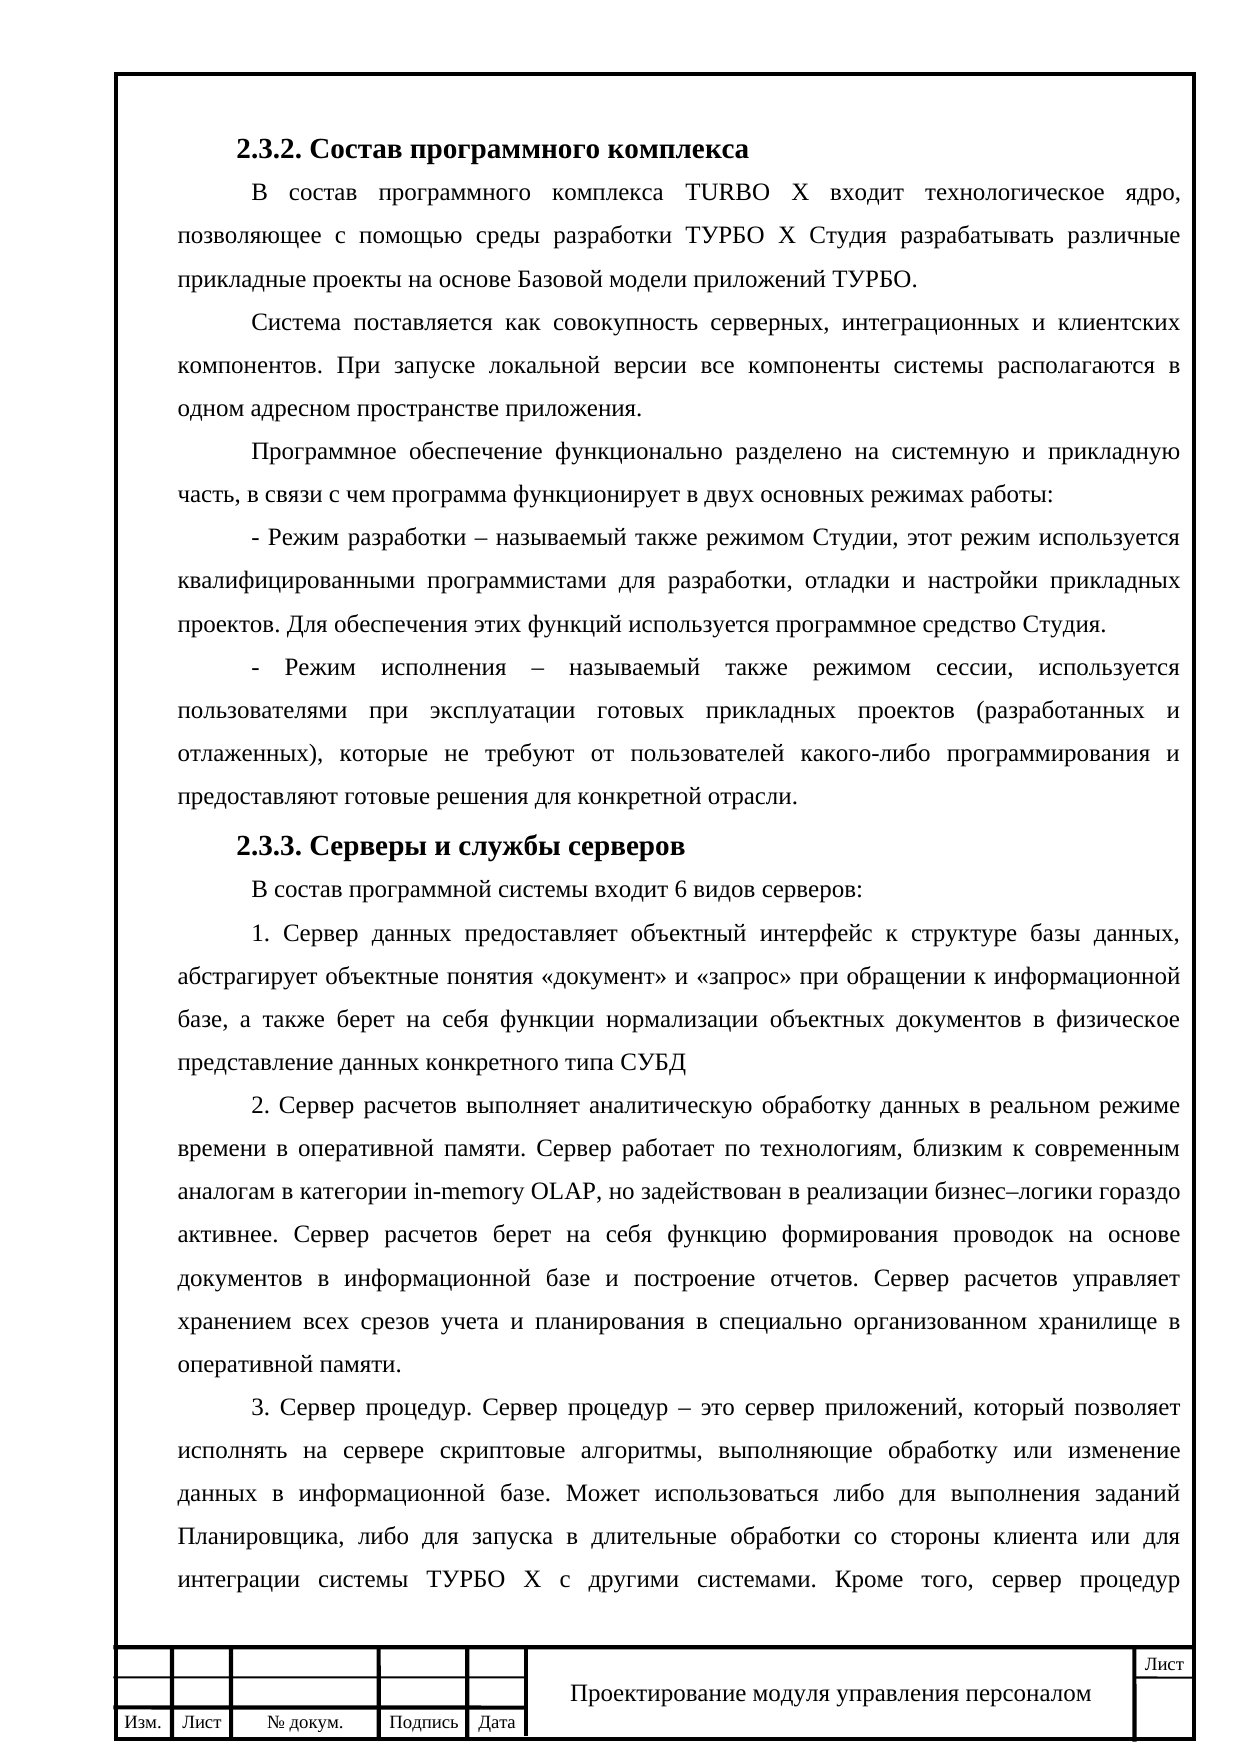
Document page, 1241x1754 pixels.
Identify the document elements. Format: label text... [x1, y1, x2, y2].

text 2. Сервер расчетов выполняет аналитическую обработку данных в реальном режиме времени в оперативной памяти. Сервер работает по технологиям, близким к современным аналогам в категории in-memory OLAP, но задействован в реализации бизнес–логики гораздо активнее. Сервер расчетов берет на себя функцию формирования проводок на основе документов в информационной базе и построение отчетов. Сервер расчетов управляет хранением всех срезов учета и планирования в специально организованном хранилище в оперативной памяти. [177, 1090, 1181, 1378]
text В состав программного комплекса TURBO X входит технологическое ядро, позволяющее с помощью среды разработки ТУРБО X Студия разрабатывать различные прикладные проекты на основе Базовой модели приложений ТУРБО. [177, 177, 1181, 292]
text 1. Сервер данных предоставляет объектный интерфейс к структуре базы данных, абстрагирует объектные понятия «документ» и «запрос» при обращении к информационной базе, а также берет на себя функции нормализации объектных документов в физическое представление данных конкретного типа СУБД [177, 918, 1181, 1076]
text Система поставляется как совокупность серверных, интеграционных и клиентских компонентов. При запуске локальной версии все компоненты системы располагаются в одном адресном пространстве приложения. [177, 307, 1181, 422]
text - Режим исполнения – называемый также режимом сессии, используется пользователями при эксплуатации готовых прикладных проектов (разработанных и отлаженных), которые не требуют от пользователей какого-либо программирования и предоставляют готовые решения для конкретной отрасли. [177, 652, 1181, 810]
list Состав программного комплекса [162, 131, 1181, 165]
text Серверы и службы серверов [162, 828, 1181, 862]
text Программное обеспечение функционально разделено на системную и прикладную часть, в связи с чем программа функционирует в двух основных режимах работы: [177, 436, 1181, 508]
text - Режим разработки – называемый также режимом Студии, этот режим используется квалифицированными программистами для разработки, отладки и настройки прикладных проектов. Для обеспечения этих функций используется программное средство Студия. [177, 522, 1181, 637]
text В состав программной системы входит 6 видов серверов: [177, 874, 1181, 903]
